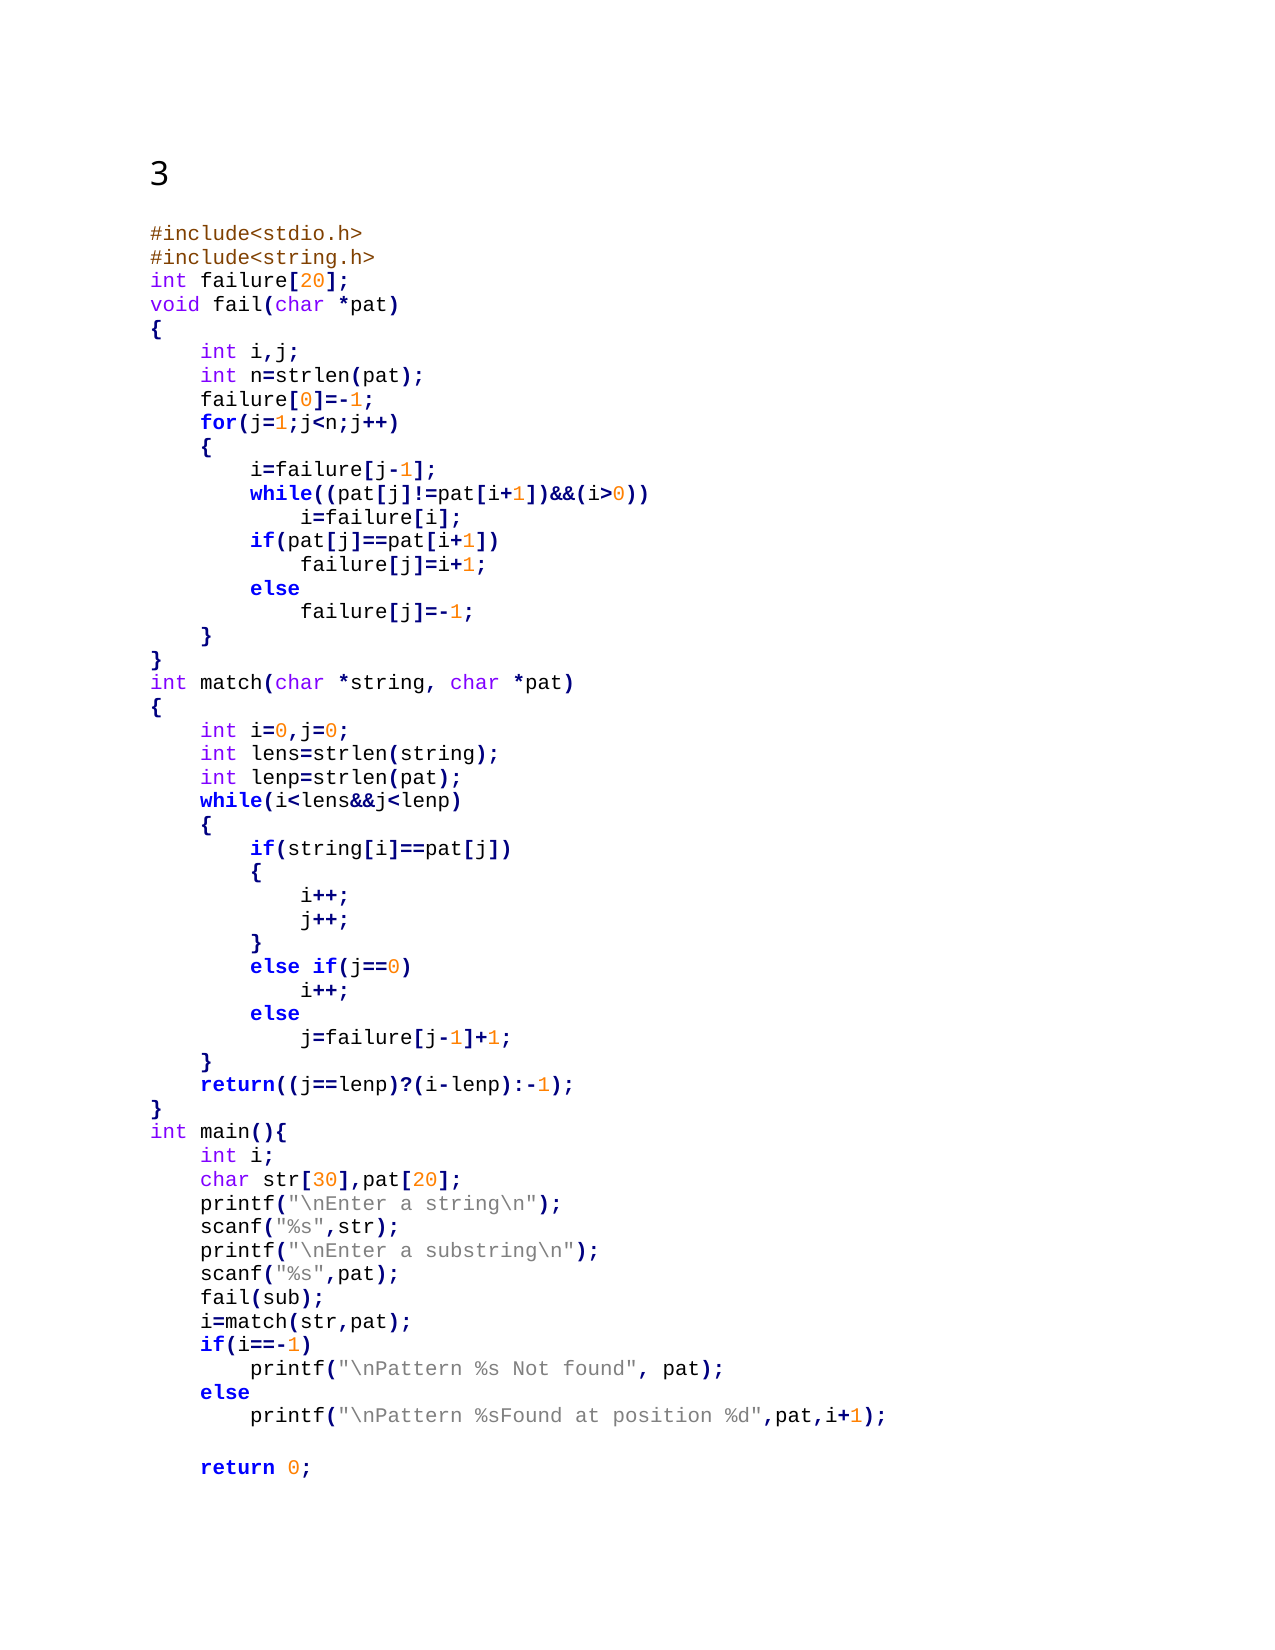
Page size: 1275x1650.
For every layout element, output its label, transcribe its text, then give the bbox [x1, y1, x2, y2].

text return 0; [150, 1457, 1125, 1481]
text { [150, 436, 1125, 459]
text failure[0]=-1; [150, 388, 1125, 412]
text int i; [150, 1145, 1125, 1169]
text } [150, 625, 1125, 649]
text { [150, 861, 1125, 885]
text i=failure[i]; [150, 507, 1125, 530]
text } [150, 1051, 1125, 1074]
text #include<stdio.h> [150, 223, 1125, 247]
text fail(sub); [150, 1287, 1125, 1311]
text } [150, 1098, 1125, 1122]
text if(i==-1) [150, 1334, 1125, 1358]
text i=match(str,pat); [150, 1311, 1125, 1334]
text int i,j; [150, 341, 1125, 365]
text else [150, 1003, 1125, 1027]
text failure[j]=-1; [150, 601, 1125, 625]
text int i=0,j=0; [150, 719, 1125, 743]
text i++; [150, 980, 1125, 1003]
text printf("\nPattern %sFound at position %d",pat,i+1); [150, 1405, 1125, 1429]
text i=failure[j-1]; [150, 459, 1125, 483]
text for(j=1;j<n;j++) [150, 412, 1125, 436]
text int match(char *string, char *pat) [150, 672, 1125, 696]
text { [150, 318, 1125, 341]
text else [150, 1382, 1125, 1405]
text printf("\nEnter a string\n"); [150, 1192, 1125, 1216]
text } [150, 649, 1125, 672]
text void fail(char *pat) [150, 294, 1125, 318]
text printf("\nEnter a substring\n"); [150, 1240, 1125, 1263]
text printf("\nPattern %s Not found", pat); [150, 1358, 1125, 1382]
text while(i<lens&&j<lenp) [150, 791, 1125, 814]
text int main(){ [150, 1122, 1125, 1145]
text int lens=strlen(string); [150, 743, 1125, 767]
text else [150, 578, 1125, 601]
text int failure[20]; [150, 270, 1125, 294]
text if(string[i]==pat[j]) [150, 838, 1125, 861]
text j=failure[j-1]+1; [150, 1027, 1125, 1051]
text int lenp=strlen(pat); [150, 767, 1125, 791]
text { [150, 814, 1125, 838]
list 3 [150, 150, 1125, 195]
text { [150, 696, 1125, 719]
text scanf("%s",str); [150, 1216, 1125, 1240]
text return((j==lenp)?(i-lenp):-1); [150, 1074, 1125, 1098]
text if(pat[j]==pat[i+1]) [150, 530, 1125, 554]
text j++; [150, 909, 1125, 932]
text failure[j]=i+1; [150, 554, 1125, 578]
text char str[30],pat[20]; [150, 1169, 1125, 1192]
text #include<string.h> [150, 247, 1125, 270]
text int n=strlen(pat); [150, 365, 1125, 388]
text while((pat[j]!=pat[i+1])&&(i>0)) [150, 483, 1125, 507]
text } [150, 932, 1125, 956]
text scanf("%s",pat); [150, 1263, 1125, 1287]
text else if(j==0) [150, 956, 1125, 980]
text i++; [150, 885, 1125, 909]
